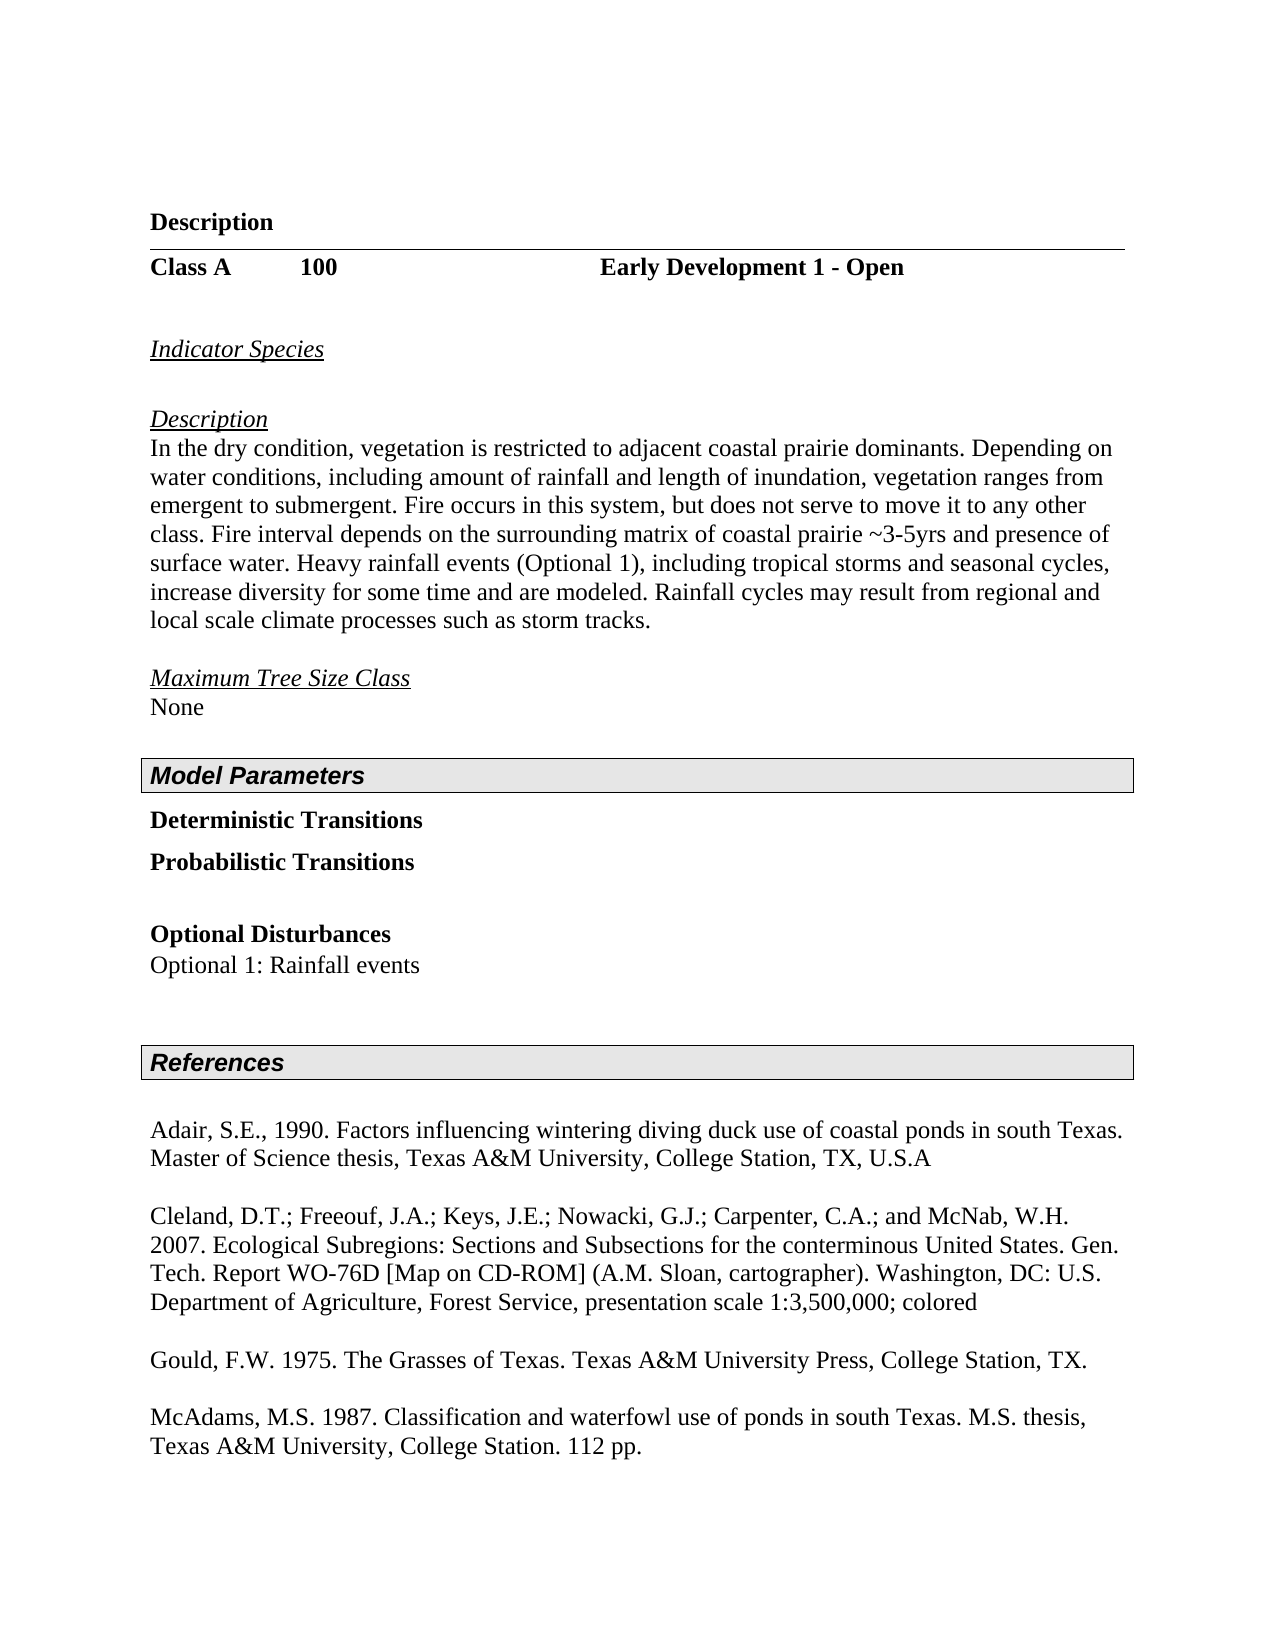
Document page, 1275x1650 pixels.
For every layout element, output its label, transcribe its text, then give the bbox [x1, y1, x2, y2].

text Probabilistic Transitions [150, 847, 1125, 876]
text Description [150, 404, 1125, 433]
text Deterministic Transitions [150, 806, 1125, 834]
text Cleland, D.T.; Freeouf, J.A.; Keys, J.E.; Nowacki, G.J.; Carpenter, C.A.; and McNab, W.H. 2007. Ecological Subregions: Sections and Subsections for the conterminous United States. Gen. Tech. Report WO-76D [Map on CD-ROM] (A.M. Sloan, cartographer). Washington, DC: U.S. Department of Agriculture, Forest Service, presentation scale 1:3,500,000; colored [150, 1201, 1125, 1316]
text McAdams, M.S. 1987. Classification and waterfowl use of ponds in south Texas. M.S. thesis, Texas A&M University, College Station. 112 pp. [150, 1402, 1125, 1460]
text Gould, F.W. 1975. The Grasses of Texas. Texas A&M University Press, College Station, TX. [150, 1345, 1125, 1373]
text Model Parameters [142, 759, 1133, 792]
text Description [150, 207, 1125, 236]
text In the dry condition, vegetation is restricted to adjacent coastal prairie dominants. Depending on water conditions, including amount of rainfall and length of inundation, vegetation ranges from emergent to submergent. Fire occurs in this system, but does not serve to move it to any other class. Fire interval depends on the surrounding matrix of coastal prairie ~3-5yrs and presence of surface water. Heavy rainfall events (Optional 1), including tropical storms and seasonal cycles, increase diversity for some time and are modeled. Rainfall cycles may result from regional and local scale climate processes such as storm tracks. [150, 433, 1125, 634]
text Class A 100 Early Development 1 - Open [150, 250, 1125, 281]
text Maximum Tree Size ClassNone [150, 663, 1125, 721]
text References [142, 1046, 1133, 1079]
text Indicator Species [150, 334, 1125, 363]
text Optional 1: Rainfall events [150, 950, 1125, 978]
text Adair, S.E., 1990. Factors influencing wintering diving duck use of coastal ponds in south Texas. Master of Science thesis, Texas A&M University, College Station, TX, U.S.A [150, 1115, 1125, 1172]
text Optional Disturbances [150, 919, 1125, 948]
